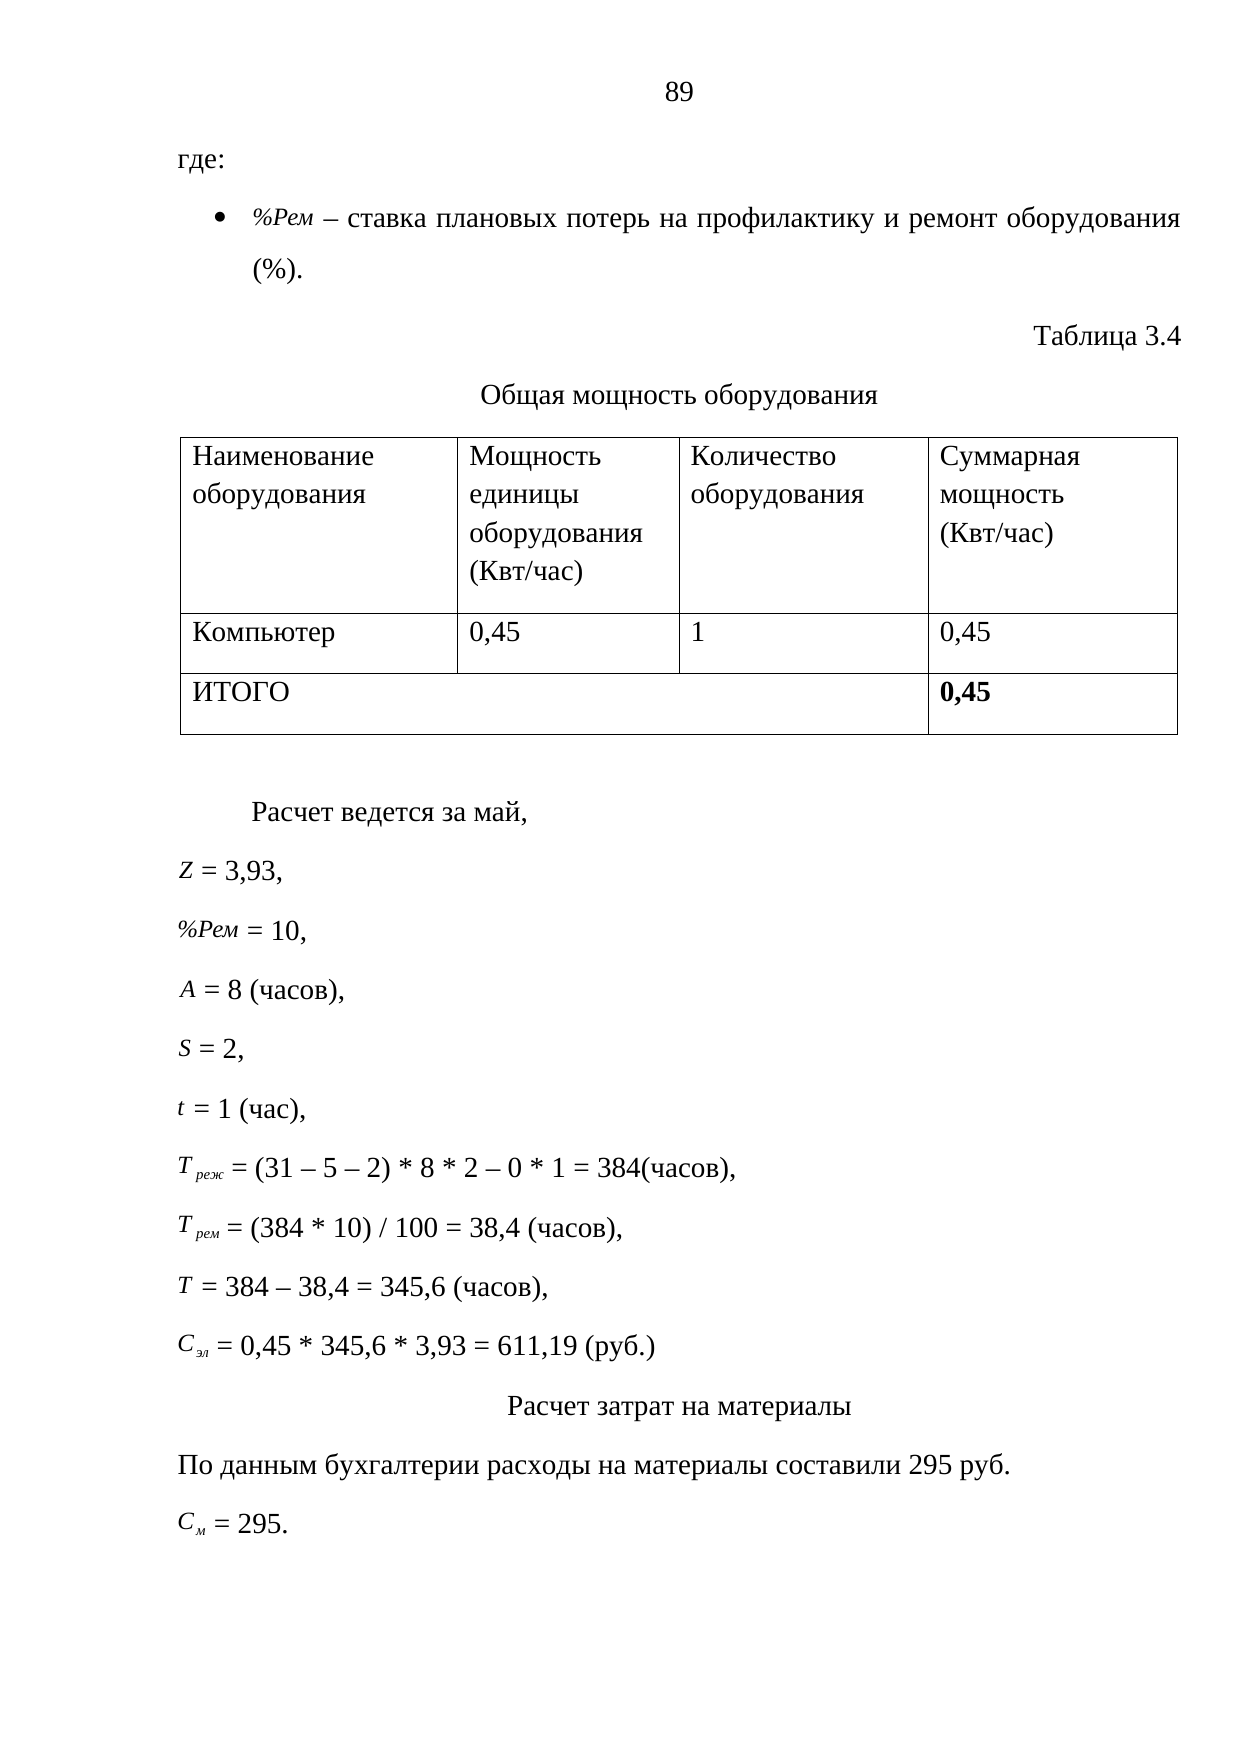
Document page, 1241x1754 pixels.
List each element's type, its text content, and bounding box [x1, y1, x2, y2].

table_header Суммарная мощность (Квт/час) [929, 438, 1177, 613]
table_cell ИТОГО [181, 674, 928, 734]
table_header Наименование оборудования [181, 438, 457, 613]
text = 2, [177, 1032, 1181, 1065]
table_cell 0,45 [929, 614, 1177, 673]
text = 295. [177, 1507, 1181, 1540]
table_cell 0,45 [458, 614, 679, 673]
text = 8 (часов), [177, 972, 1181, 1006]
table_cell Компьютер [181, 614, 457, 673]
text По данным бухгалтерии расходы на материалы составили 295 руб. [177, 1447, 1181, 1481]
text Общая мощность оборудования [177, 377, 1181, 411]
table_cell 0,45 [929, 674, 1177, 734]
text Таблица 3.4 [177, 318, 1181, 352]
table_cell 1 [680, 614, 928, 673]
text где: [177, 141, 1181, 174]
text = 10, [177, 913, 1181, 946]
table_header Количество оборудования [680, 438, 928, 613]
text = 0,45 * 345,6 * 3,93 = 611,19 (руб.) [177, 1328, 1181, 1362]
text Расчет затрат на материалы [177, 1388, 1181, 1421]
text = 384 – 38,4 = 345,6 (часов), [177, 1269, 1181, 1303]
table_header Мощность единицы оборудования (Квт/час) [458, 438, 679, 613]
text Расчет ведется за май, [177, 794, 1181, 828]
text = (31 – 5 – 2) * 8 * 2 – 0 * 1 = 384(часов), [177, 1150, 1181, 1184]
list – ставка плановых потерь на профилактику и ремонт оборудования (%). [215, 200, 1181, 285]
text = (384 * 10) / 100 = 38,4 (часов), [177, 1210, 1181, 1243]
text = 1 (час), [177, 1091, 1181, 1124]
text = 3,93, [177, 853, 1181, 887]
